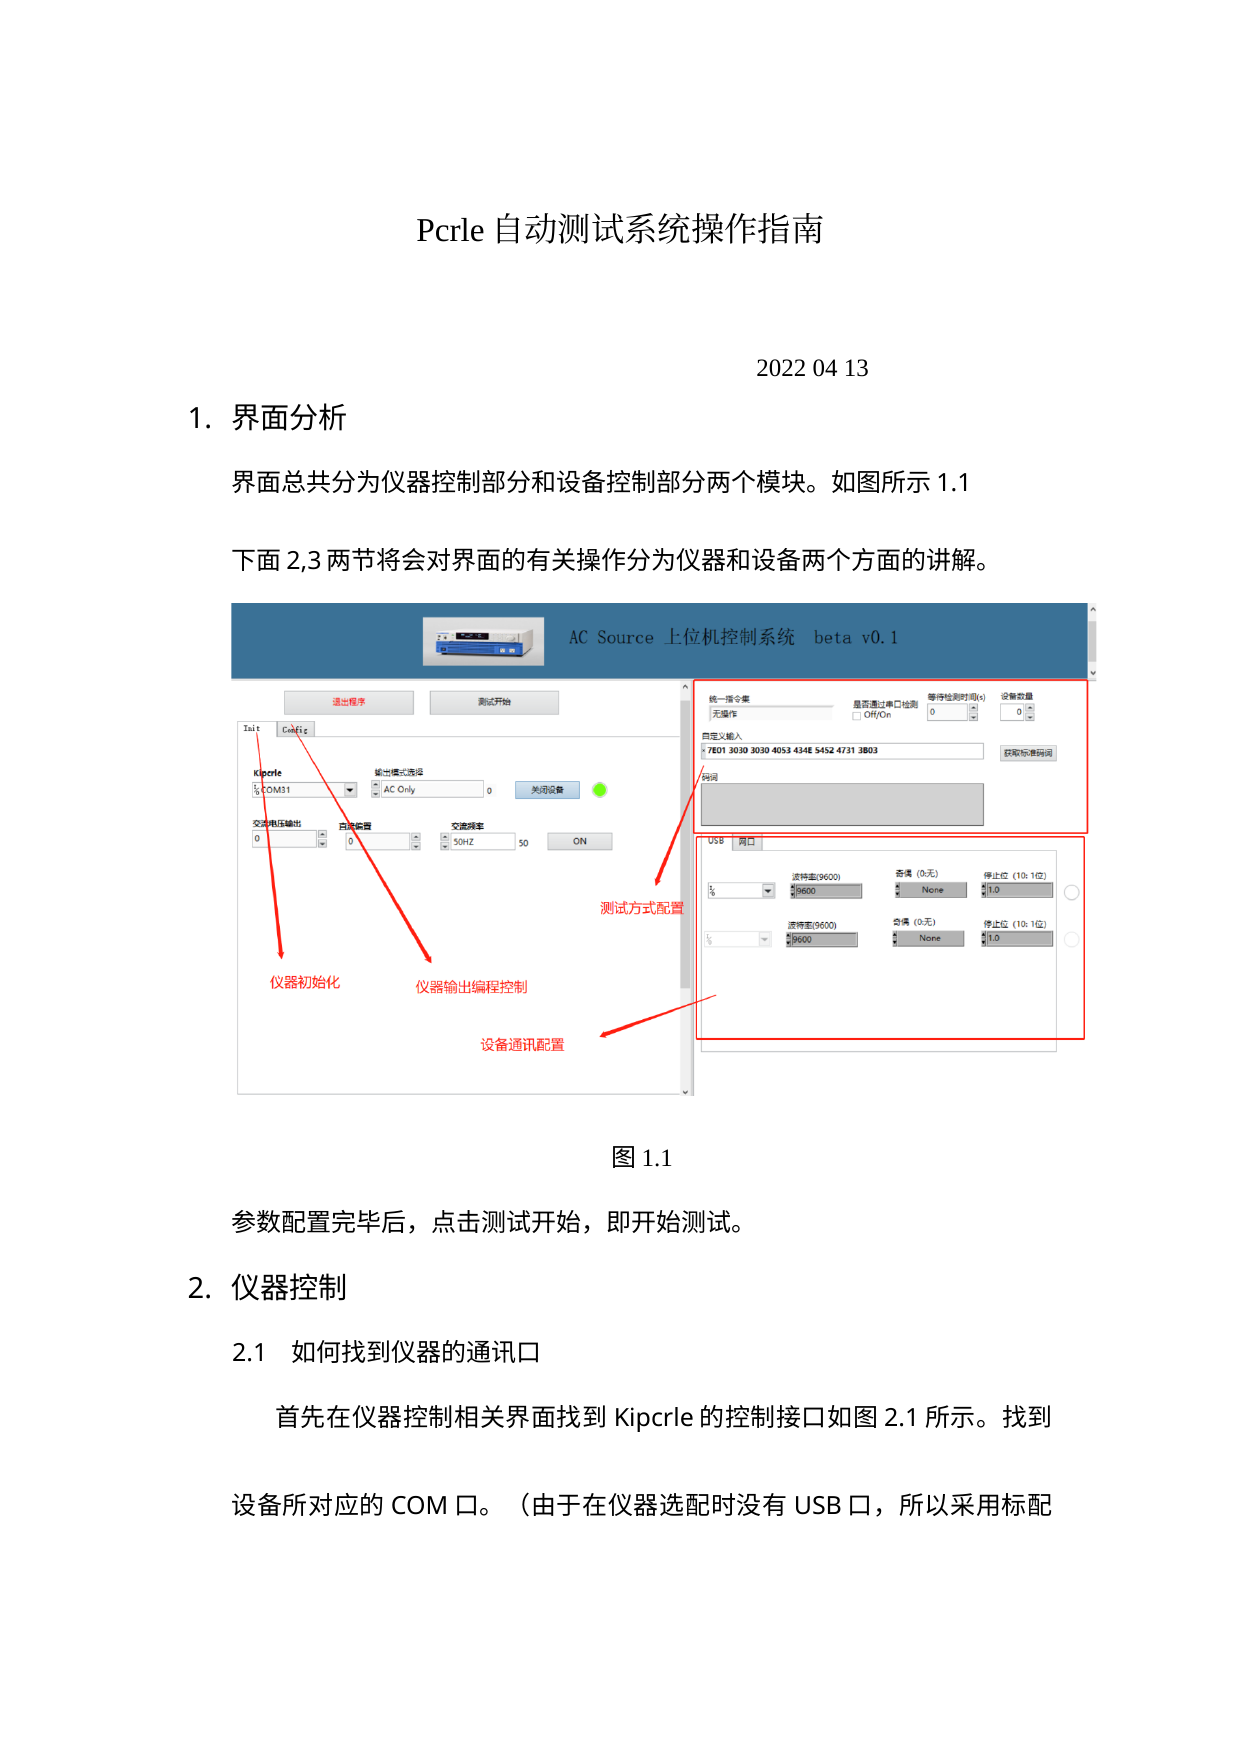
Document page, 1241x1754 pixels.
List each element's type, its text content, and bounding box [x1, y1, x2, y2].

list 首先在仪器控制相关界面找到Kipcrle的控制接口如图2.1所示。找到设备所对应的COM口。（由于在仪器选配时没有USB口，所以采用标配的串口线,由于现在的电脑没有串口，采用USB转串口，如果你在你的设备管理器中没有找到对应的COM口，大概率是没有正确安装驱动。） [231, 1383, 1053, 1536]
list 界面总共分为仪器控制部分和设备控制部分两个模块。如图所示1.1 [231, 448, 1053, 513]
text 2022 04 13 [187, 351, 1053, 383]
list 参数配置完毕后，点击测试开始，即开始测试。 [231, 1188, 1053, 1253]
list 图1.1 [231, 1123, 1053, 1188]
list 界面分析 [187, 383, 1053, 448]
list 下面2,3两节将会对界面的有关操作分为仪器和设备两个方面的讲解。 [231, 526, 1053, 591]
subtitle Pcrle自动测试系统操作指南 [187, 197, 1053, 262]
list 如何找到仪器的通讯口 [232, 1318, 1053, 1383]
list 仪器控制 [187, 1253, 1053, 1318]
picture [231, 603, 1097, 1096]
